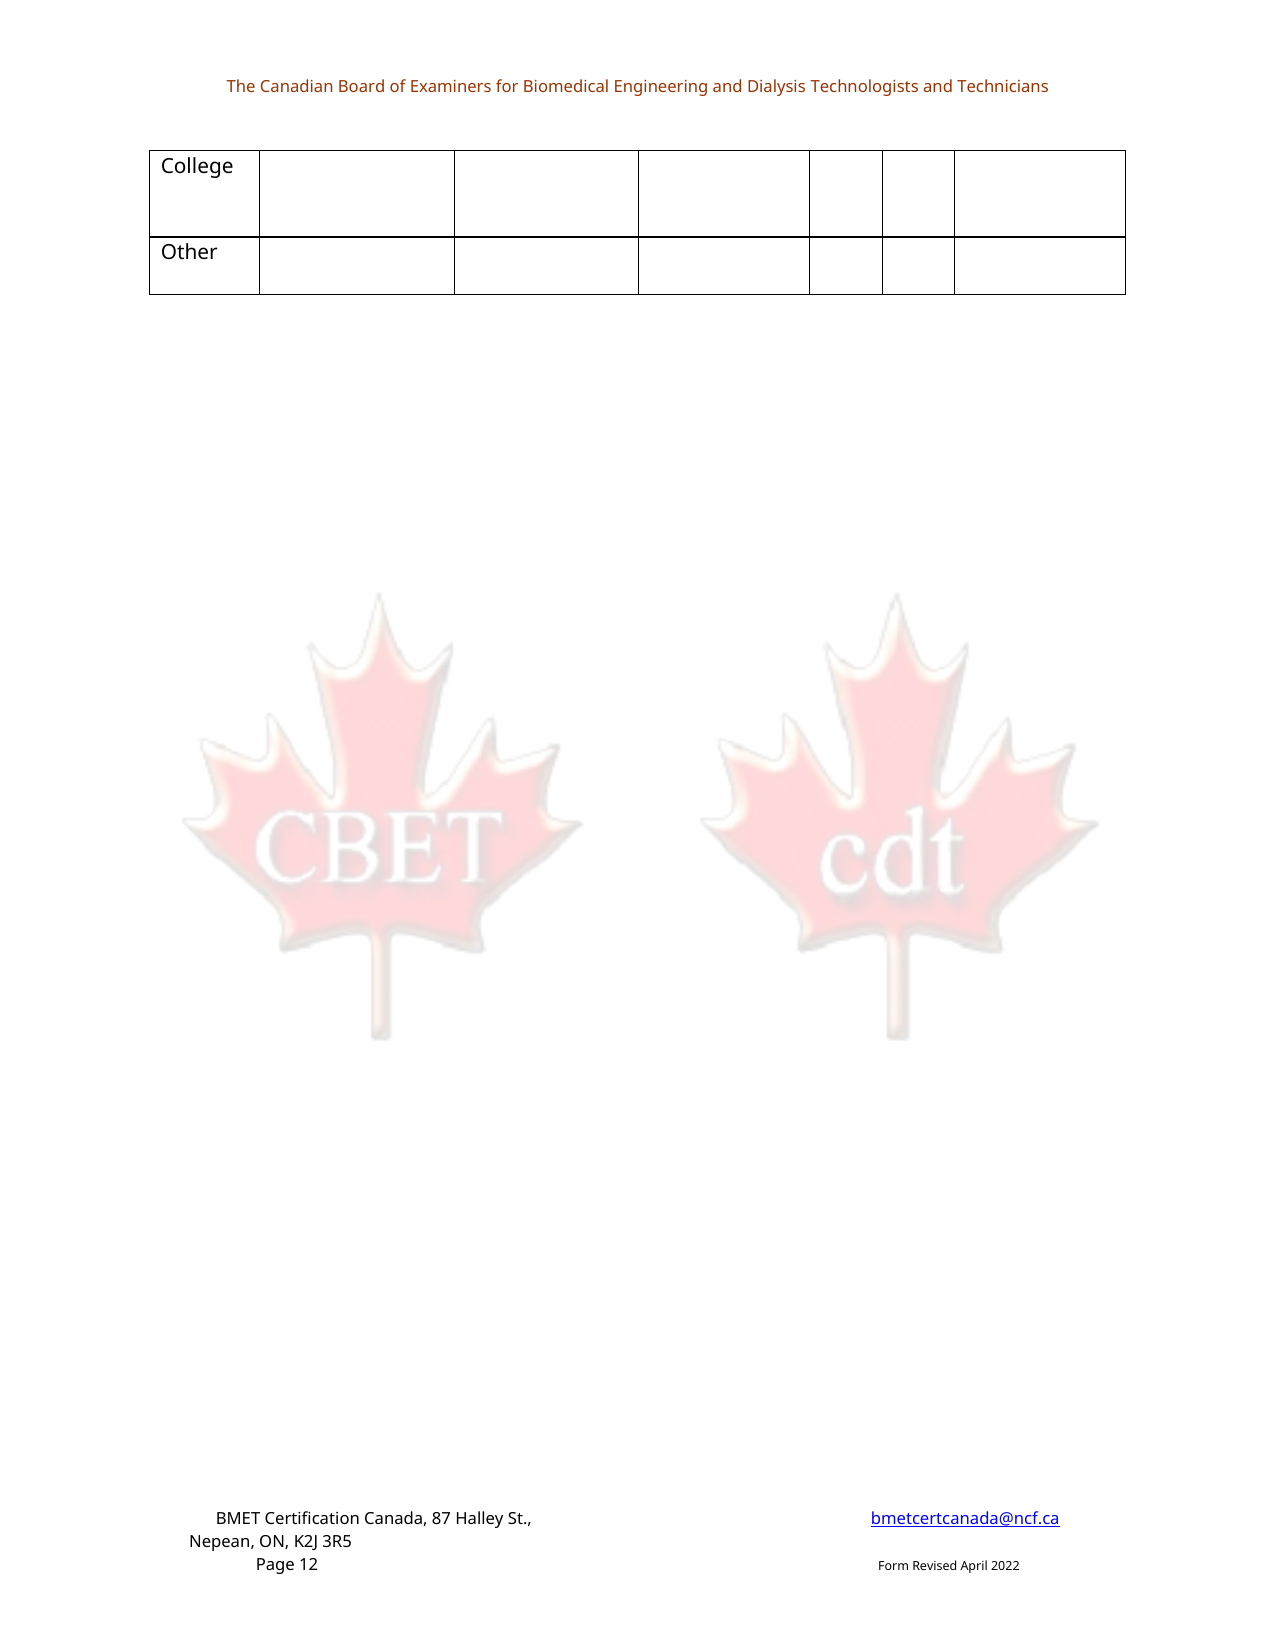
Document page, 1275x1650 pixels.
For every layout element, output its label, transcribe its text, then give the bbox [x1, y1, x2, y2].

table_cell [883, 151, 954, 236]
table_cell College [150, 151, 259, 236]
table_cell [955, 238, 1125, 294]
table_cell [260, 151, 454, 236]
table_cell [810, 238, 882, 294]
table_cell [883, 238, 954, 294]
table_cell [455, 238, 638, 294]
table_cell Other [150, 238, 259, 294]
table_cell [455, 151, 638, 236]
table_cell [955, 151, 1125, 236]
table_cell [260, 238, 454, 294]
table_cell [639, 238, 809, 294]
table_cell [810, 151, 882, 236]
table_cell [639, 151, 809, 236]
